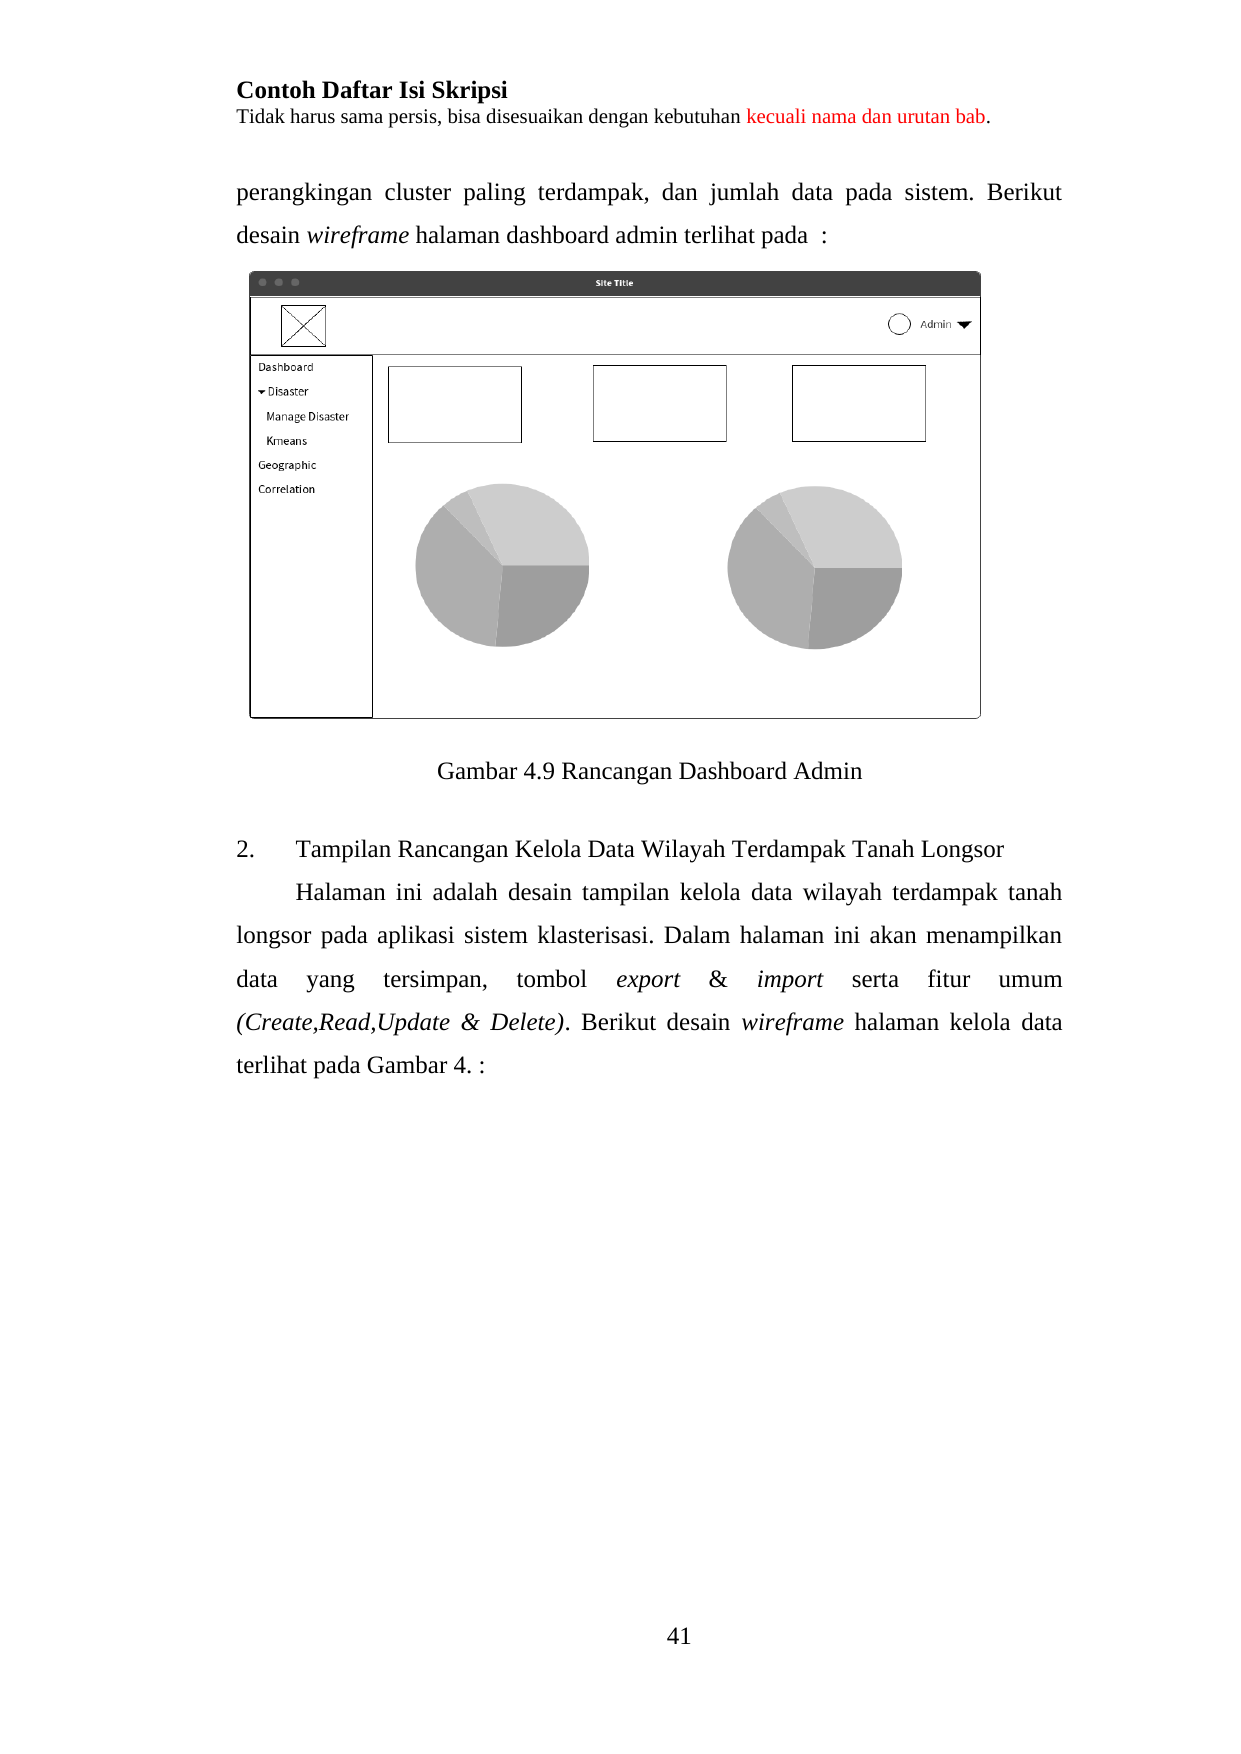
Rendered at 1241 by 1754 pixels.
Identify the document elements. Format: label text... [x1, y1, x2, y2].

list Tampilan Rancangan Kelola Data Wilayah Terdampak Tanah Longsor [236, 834, 1063, 863]
text Halaman ini adalah desain tampilan kelola data wilayah terdampak tanah longsor pada aplikasi sistem klasterisasi. Dalam halaman ini akan menampilkan data yang tersimpan, tombol export & import serta fitur umum (Create,Read,Update & Delete). Berikut desain wireframe halaman kelola data terlihat pada Gambar 4. : [236, 877, 1063, 1079]
text Gambar 4.9 Rancangan Dashboard Admin [236, 756, 1063, 785]
picture [236, 263, 990, 742]
